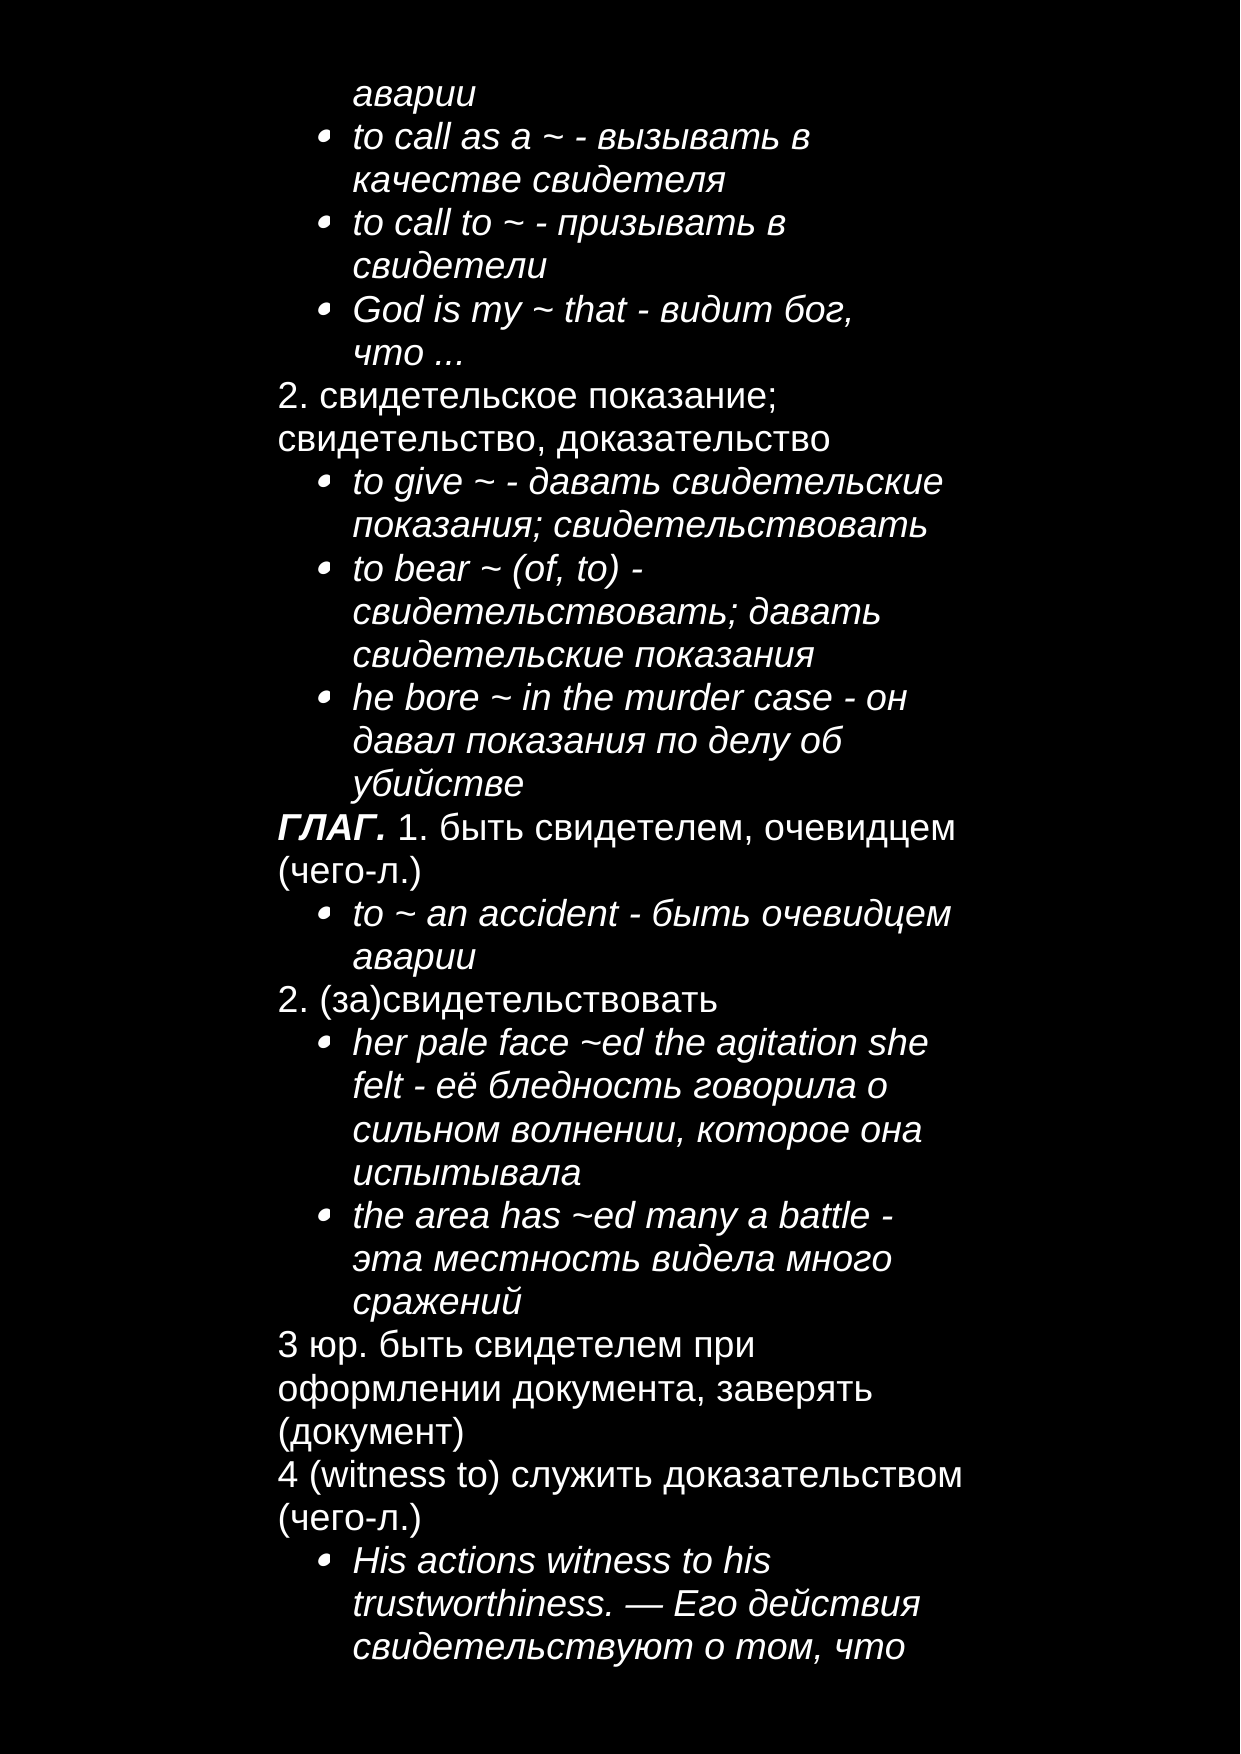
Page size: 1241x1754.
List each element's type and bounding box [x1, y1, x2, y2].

table_header [270, 62, 976, 1677]
